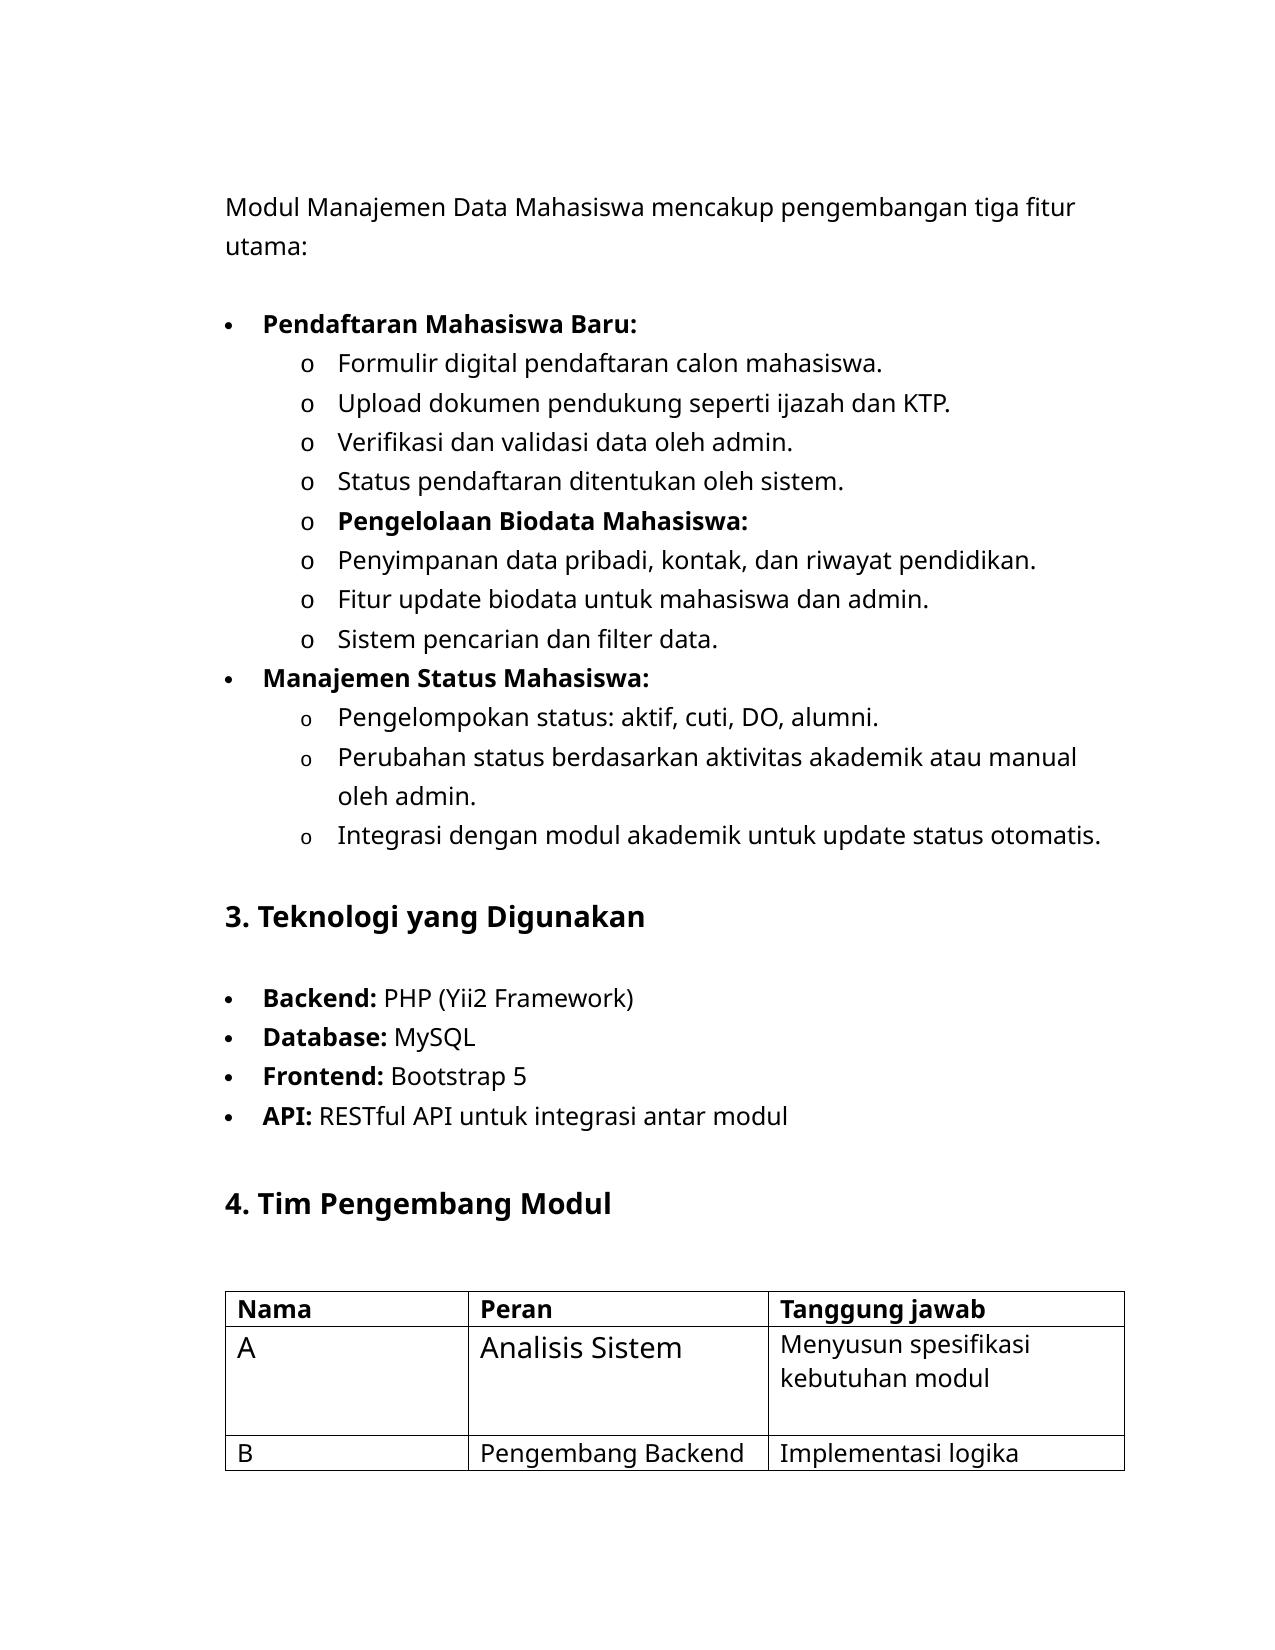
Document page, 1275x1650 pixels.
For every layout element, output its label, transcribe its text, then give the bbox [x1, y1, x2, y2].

list 4. Tim Pengembang Modul [225, 1183, 1125, 1223]
list API: RESTful API untuk integrasi antar modul [225, 1098, 1125, 1132]
list Backend: PHP (Yii2 Framework) [225, 981, 1125, 1015]
table_cell A [226, 1327, 468, 1435]
list Integrasi dengan modul akademik untuk update status otomatis. [300, 817, 1125, 852]
list Perubahan status berdasarkan aktivitas akademik atau manual oleh admin. [300, 739, 1125, 812]
table_header Nama [226, 1292, 468, 1326]
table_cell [769, 1436, 1124, 1470]
table_header Tanggung jawab [769, 1292, 1124, 1326]
list Verifikasi dan validasi data oleh admin. [300, 424, 1125, 459]
list Sistem pencarian dan filter data. [300, 621, 1125, 656]
table_cell Pengembang Backend [469, 1436, 768, 1470]
list Pendaftaran Mahasiswa Baru: [225, 307, 1125, 341]
table_cell Analisis Sistem [469, 1327, 768, 1435]
list Status pendaftaran ditentukan oleh sistem. [300, 464, 1125, 498]
list Frontend: Bootstrap 5 [225, 1059, 1125, 1093]
list Fitur update biodata untuk mahasiswa dan admin. [300, 582, 1125, 616]
list Formulir digital pendaftaran calon mahasiswa. [300, 346, 1125, 380]
list Modul Manajemen Data Mahasiswa mencakup pengembangan tiga fitur utama: [225, 189, 1125, 262]
list Manajemen Status Mahasiswa: [225, 661, 1125, 695]
table_cell Menyusun spesifikasi kebutuhan modul [769, 1327, 1124, 1435]
table_cell B [226, 1436, 468, 1470]
list Pengelolaan Biodata Mahasiswa: [300, 503, 1125, 538]
list Upload dokumen pendukung seperti ijazah dan KTP. [300, 385, 1125, 419]
list Pengelompokan status: aktif, cuti, DO, alumni. [300, 700, 1125, 734]
table_header Peran [469, 1292, 768, 1326]
list Database: MySQL [225, 1020, 1125, 1054]
list 3. Teknologi yang Digunakan [225, 896, 1125, 936]
list Penyimpanan data pribadi, kontak, dan riwayat pendidikan. [300, 543, 1125, 577]
